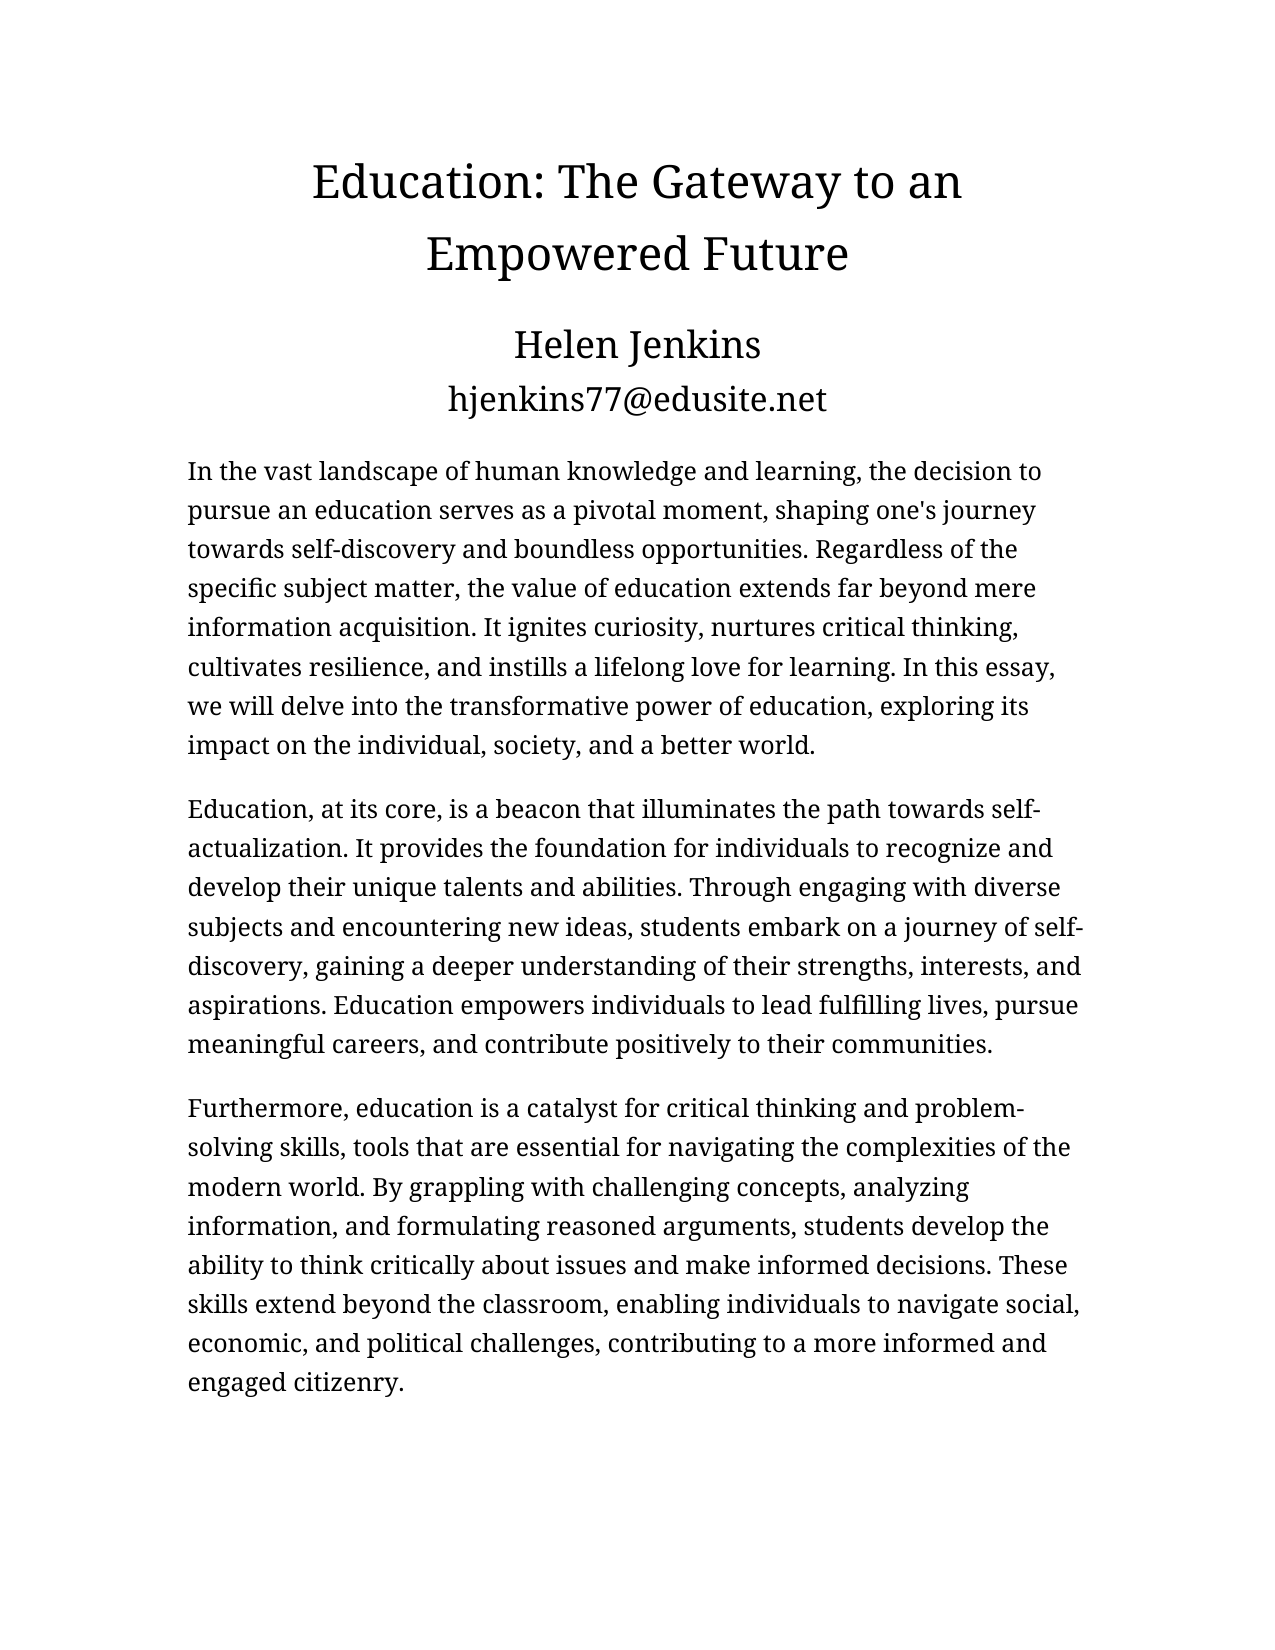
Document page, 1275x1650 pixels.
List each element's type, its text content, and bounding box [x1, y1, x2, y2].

text In the vast landscape of human knowledge and learning, the decision to pursue an education serves as a pivotal moment, shaping one's journey towards self-discovery and boundless opportunities. Regardless of the specific subject matter, the value of education extends far beyond mere information acquisition. It ignites curiosity, nurtures critical thinking, cultivates resilience, and instills a lifelong love for learning. In this essay, we will delve into the transformative power of education, exploring its impact on the individual, society, and a better world. [187, 453, 1087, 762]
text Education: The Gateway to an Empowered Future [187, 150, 1087, 284]
text Furthermore, education is a catalyst for critical thinking and problem-solving skills, tools that are essential for navigating the complexities of the modern world. By grappling with challenging concepts, analyzing information, and formulating reasoned arguments, students develop the ability to think critically about issues and make informed decisions. These skills extend beyond the classroom, enabling individuals to navigate social, economic, and political challenges, contributing to a more informed and engaged citizenry. [187, 1091, 1087, 1399]
text Education, at its core, is a beacon that illuminates the path towards self-actualization. It provides the foundation for individuals to recognize and develop their unique talents and abilities. Through engaging with diverse subjects and encountering new ideas, students embark on a journey of self-discovery, gaining a deeper understanding of their strengths, interests, and aspirations. Education empowers individuals to lead fulfilling lives, pursue meaningful careers, and contribute positively to their communities. [187, 792, 1087, 1061]
text Helen Jenkins hjenkins77@edusite.net [187, 318, 1087, 422]
